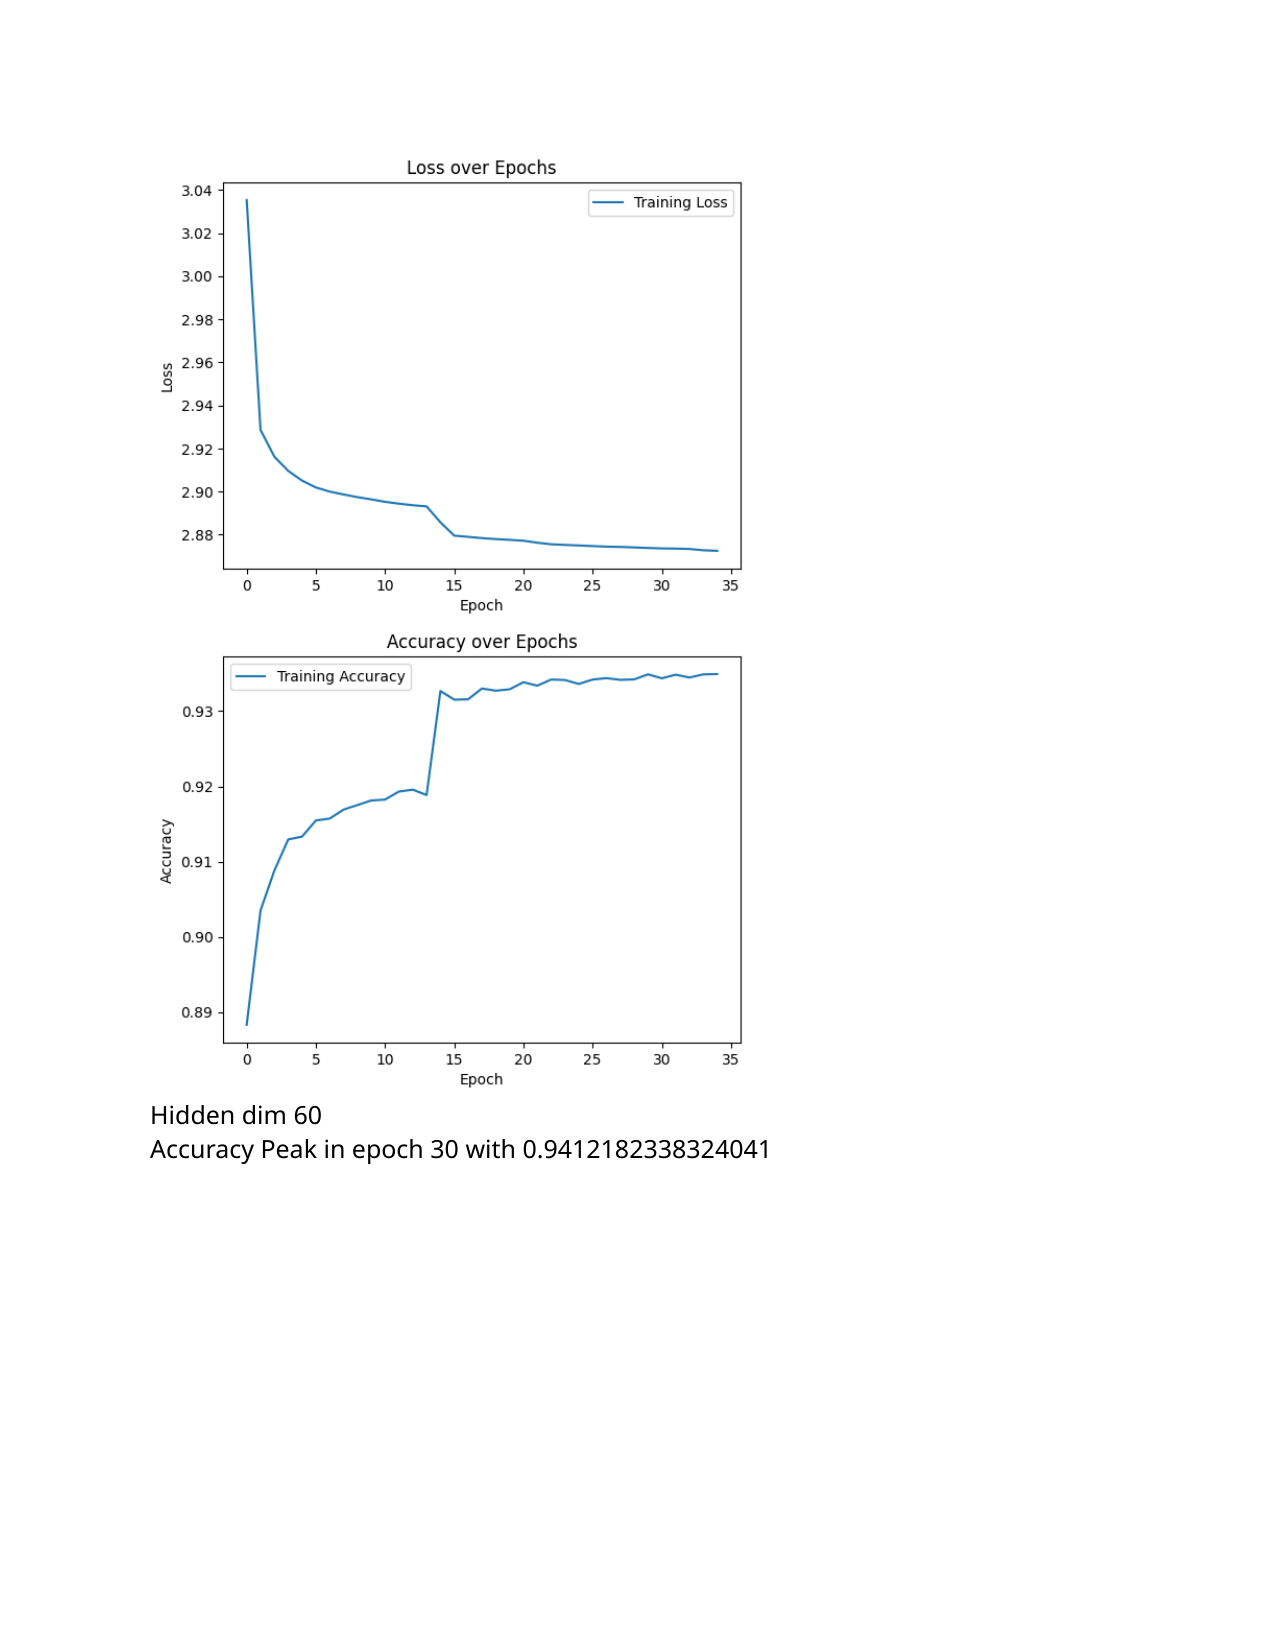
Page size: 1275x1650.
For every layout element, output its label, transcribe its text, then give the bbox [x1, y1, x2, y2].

picture [150, 150, 750, 1098]
text Accuracy Peak in epoch 30 with 0.9412182338324041 [150, 1132, 1125, 1166]
text Hidden dim 60 [150, 1097, 1125, 1132]
